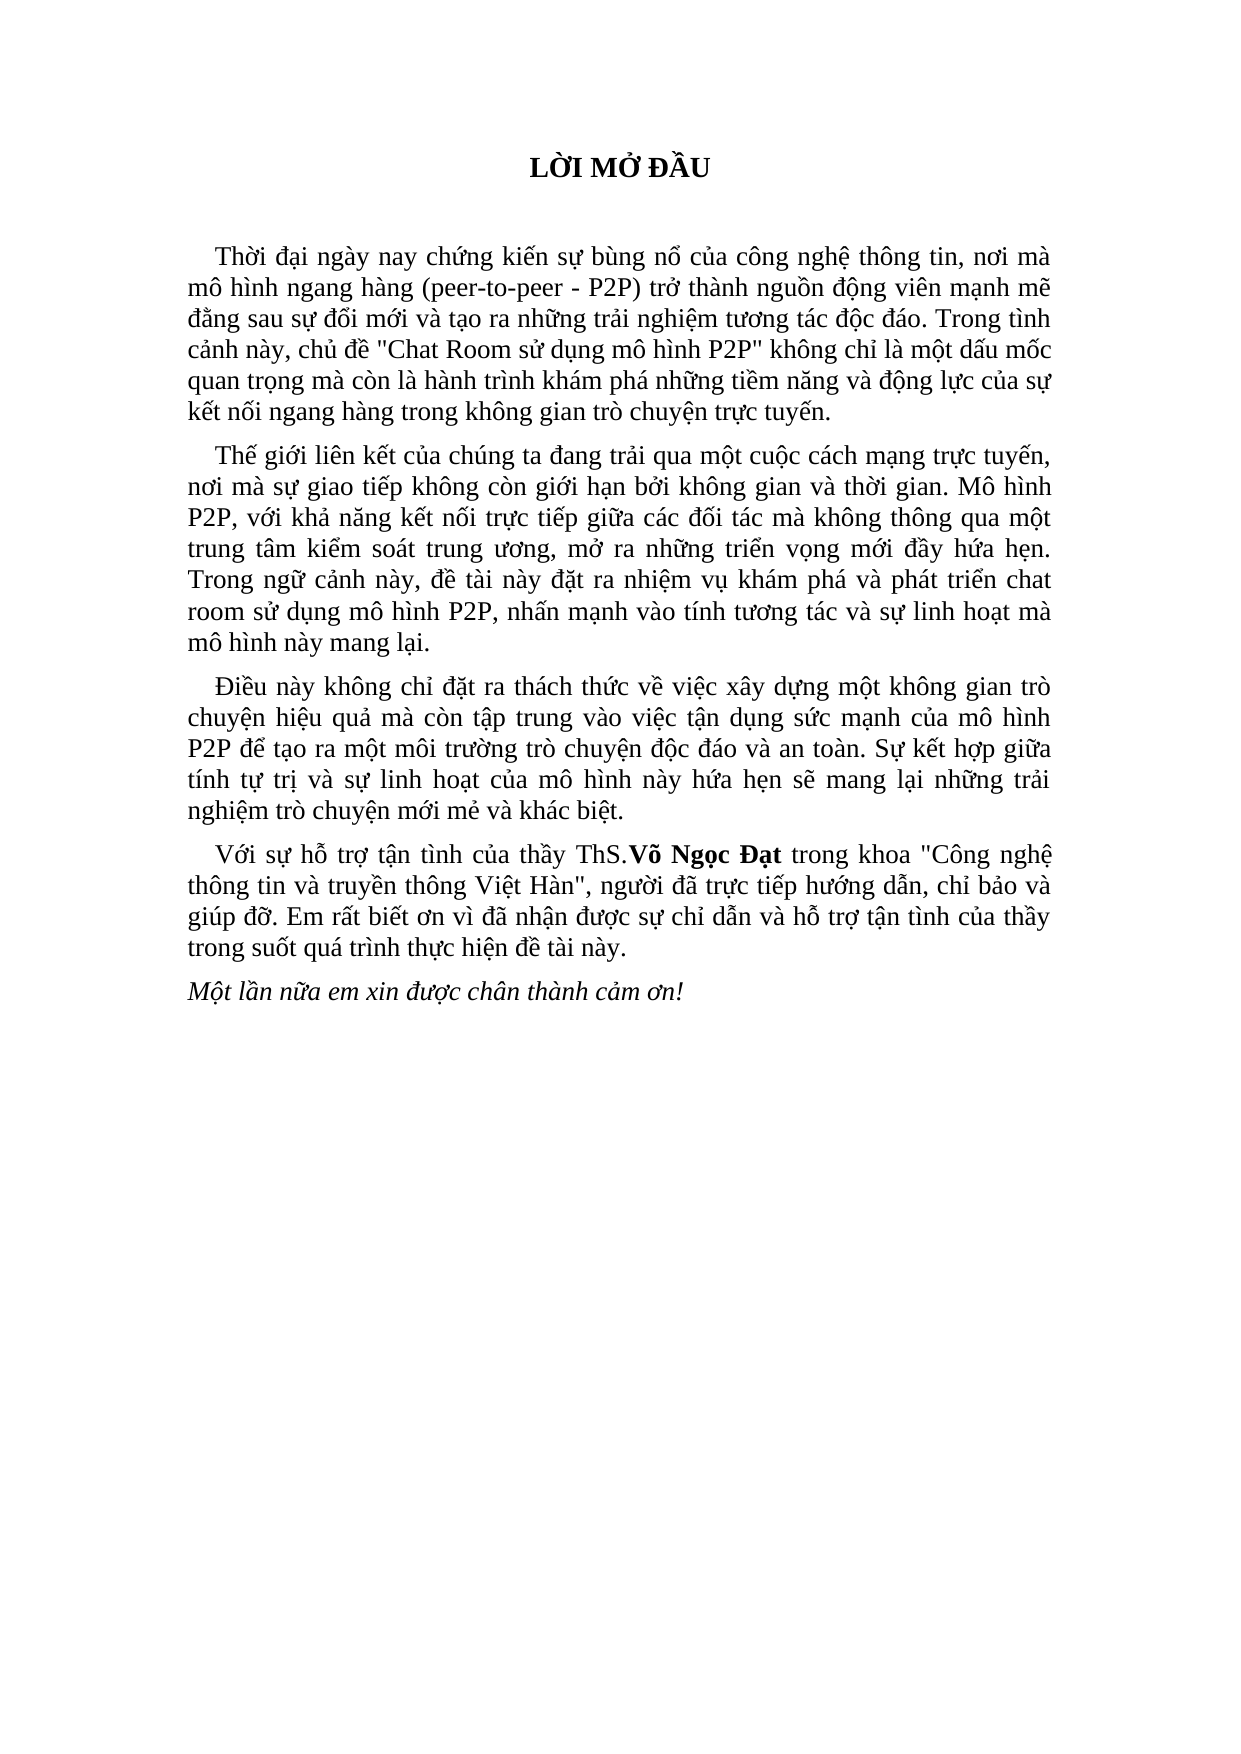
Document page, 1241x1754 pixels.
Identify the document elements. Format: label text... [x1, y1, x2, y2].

text Điều này không chỉ đặt ra thách thức về việc xây dựng một không gian trò chuyện hiệu quả mà còn tập trung vào việc tận dụng sức mạnh của mô hình P2P để tạo ra một môi trường trò chuyện độc đáo và an toàn. Sự kết hợp giữa tính tự trị và sự linh hoạt của mô hình này hứa hẹn sẽ mang lại những trải nghiệm trò chuyện mới mẻ và khác biệt. [187, 669, 1053, 825]
text Một lần nữa em xin được chân thành cảm ơn! [187, 975, 1053, 1006]
text Với sự hỗ trợ tận tình của thầy ThS.Võ Ngọc Đạt trong khoa "Công nghệ thông tin và truyền thông Việt Hàn", người đã trực tiếp hướng dẫn, chỉ bảo và giúp đỡ. Em rất biết ơn vì đã nhận được sự chỉ dẫn và hỗ trợ tận tình của thầy trong suốt quá trình thực hiện đề tài này. [187, 838, 1053, 962]
subtitle LỜI MỞ ĐẦU [187, 150, 1053, 183]
text Thời đại ngày nay chứng kiến sự bùng nổ của công nghệ thông tin, nơi mà mô hình ngang hàng (peer-to-peer - P2P) trở thành nguồn động viên mạnh mẽ đằng sau sự đổi mới và tạo ra những trải nghiệm tương tác độc đáo. Trong tình cảnh này, chủ đề "Chat Room sử dụng mô hình P2P" không chỉ là một dấu mốc quan trọng mà còn là hành trình khám phá những tiềm năng và động lực của sự kết nối ngang hàng trong không gian trò chuyện trực tuyến. [187, 240, 1053, 427]
text Thế giới liên kết của chúng ta đang trải qua một cuộc cách mạng trực tuyến, nơi mà sự giao tiếp không còn giới hạn bởi không gian và thời gian. Mô hình P2P, với khả năng kết nối trực tiếp giữa các đối tác mà không thông qua một trung tâm kiểm soát trung ương, mở ra những triển vọng mới đầy hứa hẹn. Trong ngữ cảnh này, đề tài này đặt ra nhiệm vụ khám phá và phát triển chat room sử dụng mô hình P2P, nhấn mạnh vào tính tương tác và sự linh hoạt mà mô hình này mang lại. [187, 439, 1053, 657]
